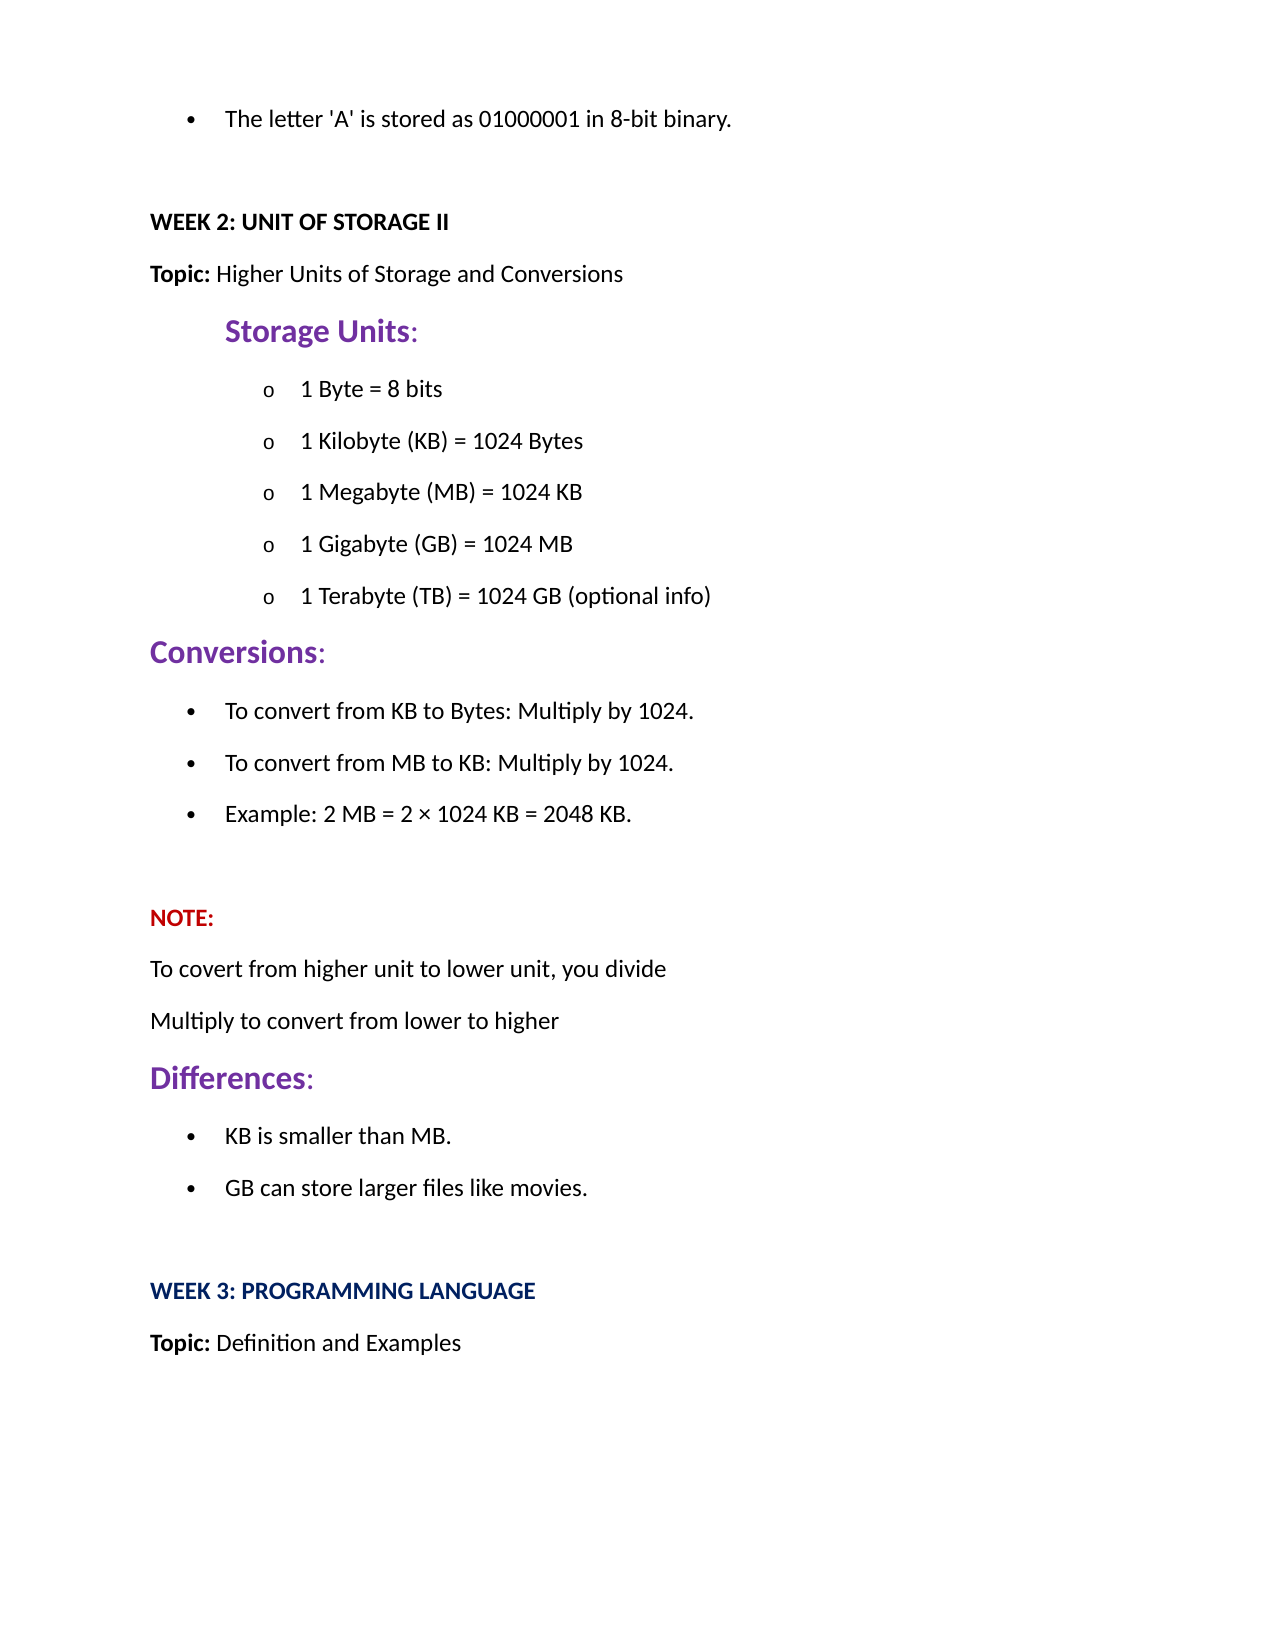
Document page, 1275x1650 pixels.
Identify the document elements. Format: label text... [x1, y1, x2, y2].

list KB is smaller than MB. [187, 1120, 1125, 1151]
list 1 Terabyte (TB) = 1024 GB (optional info) [262, 580, 1125, 610]
text WEEK 2: UNIT OF STORAGE II [150, 206, 1125, 237]
text WEEK 3: PROGRAMMING LANGUAGE [150, 1275, 1125, 1306]
list 1 Byte = 8 bits [262, 373, 1125, 404]
text Topic: Definition and Examples [150, 1327, 1125, 1357]
text Storage Units: [225, 310, 1125, 351]
list GB can store larger files like movies. [187, 1172, 1125, 1202]
text To covert from higher unit to lower unit, you divide [150, 953, 1125, 984]
text Conversions: [150, 632, 1125, 672]
list To convert from KB to Bytes: Multiply by 1024. [187, 695, 1125, 726]
text Differences: [150, 1057, 1125, 1097]
text NOTE: [150, 902, 1125, 932]
list Example: 2 MB = 2 × 1024 KB = 2048 KB. [187, 798, 1125, 829]
list To convert from MB to KB: Multiply by 1024. [187, 747, 1125, 777]
list The letter 'A' is stored as 01000001 in 8-bit binary. [187, 103, 1125, 134]
list 1 Kilobyte (KB) = 1024 Bytes [262, 425, 1125, 455]
list 1 Gigabyte (GB) = 1024 MB [262, 528, 1125, 559]
text Multiply to convert from lower to higher [150, 1005, 1125, 1036]
list 1 Megabyte (MB) = 1024 KB [262, 477, 1125, 507]
text Topic: Higher Units of Storage and Conversions [150, 258, 1125, 289]
